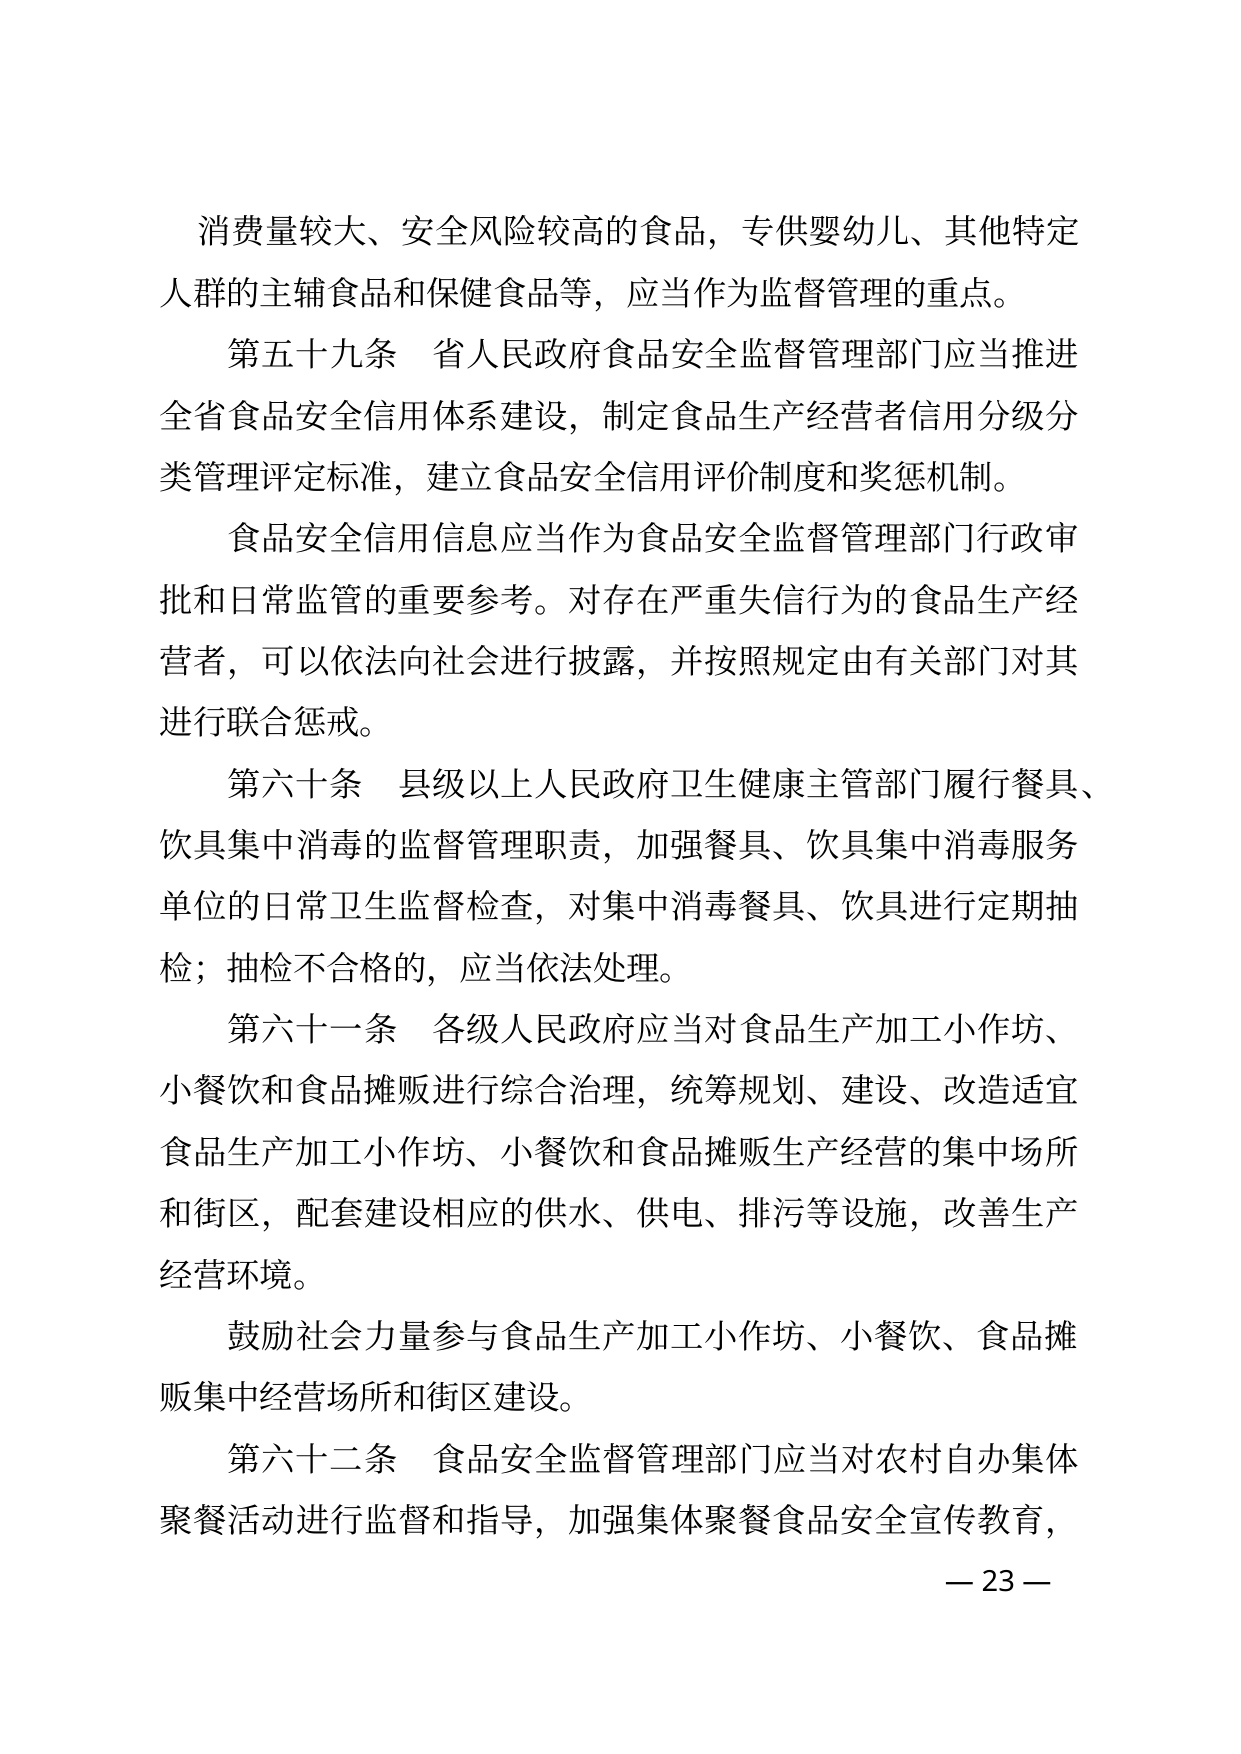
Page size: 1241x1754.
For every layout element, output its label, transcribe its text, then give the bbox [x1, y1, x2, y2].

text 第六十条 县级以上人民政府卫生健康主管部门履行餐具、饮具集中消毒的监督管理职责，加强餐具、饮具集中消毒服务单位的日常卫生监督检查，对集中消毒餐具、饮具进行定期抽检；抽检不合格的，应当依法处理。 [159, 747, 1081, 992]
text 消费量较大、安全风险较高的食品，专供婴幼儿、其他特定人群的主辅食品和保健食品等，应当作为监督管理的重点。 [159, 195, 1081, 318]
text 第六十一条 各级人民政府应当对食品生产加工小作坊、小餐饮和食品摊贩进行综合治理，统筹规划、建设、改造适宜食品生产加工小作坊、小餐饮和食品摊贩生产经营的集中场所和街区，配套建设相应的供水、供电、排污等设施，改善生产经营环境。 [159, 992, 1081, 1299]
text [159, 1422, 1081, 1545]
text 第五十九条 省人民政府食品安全监督管理部门应当推进全省食品安全信用体系建设，制定食品生产经营者信用分级分类管理评定标准，建立食品安全信用评价制度和奖惩机制。 [159, 318, 1081, 502]
text 食品安全信用信息应当作为食品安全监督管理部门行政审批和日常监管的重要参考。对存在严重失信行为的食品生产经营者，可以依法向社会进行披露，并按照规定由有关部门对其进行联合惩戒。 [159, 502, 1081, 747]
text 鼓励社会力量参与食品生产加工小作坊、小餐饮、食品摊贩集中经营场所和街区建设。 [159, 1299, 1081, 1422]
